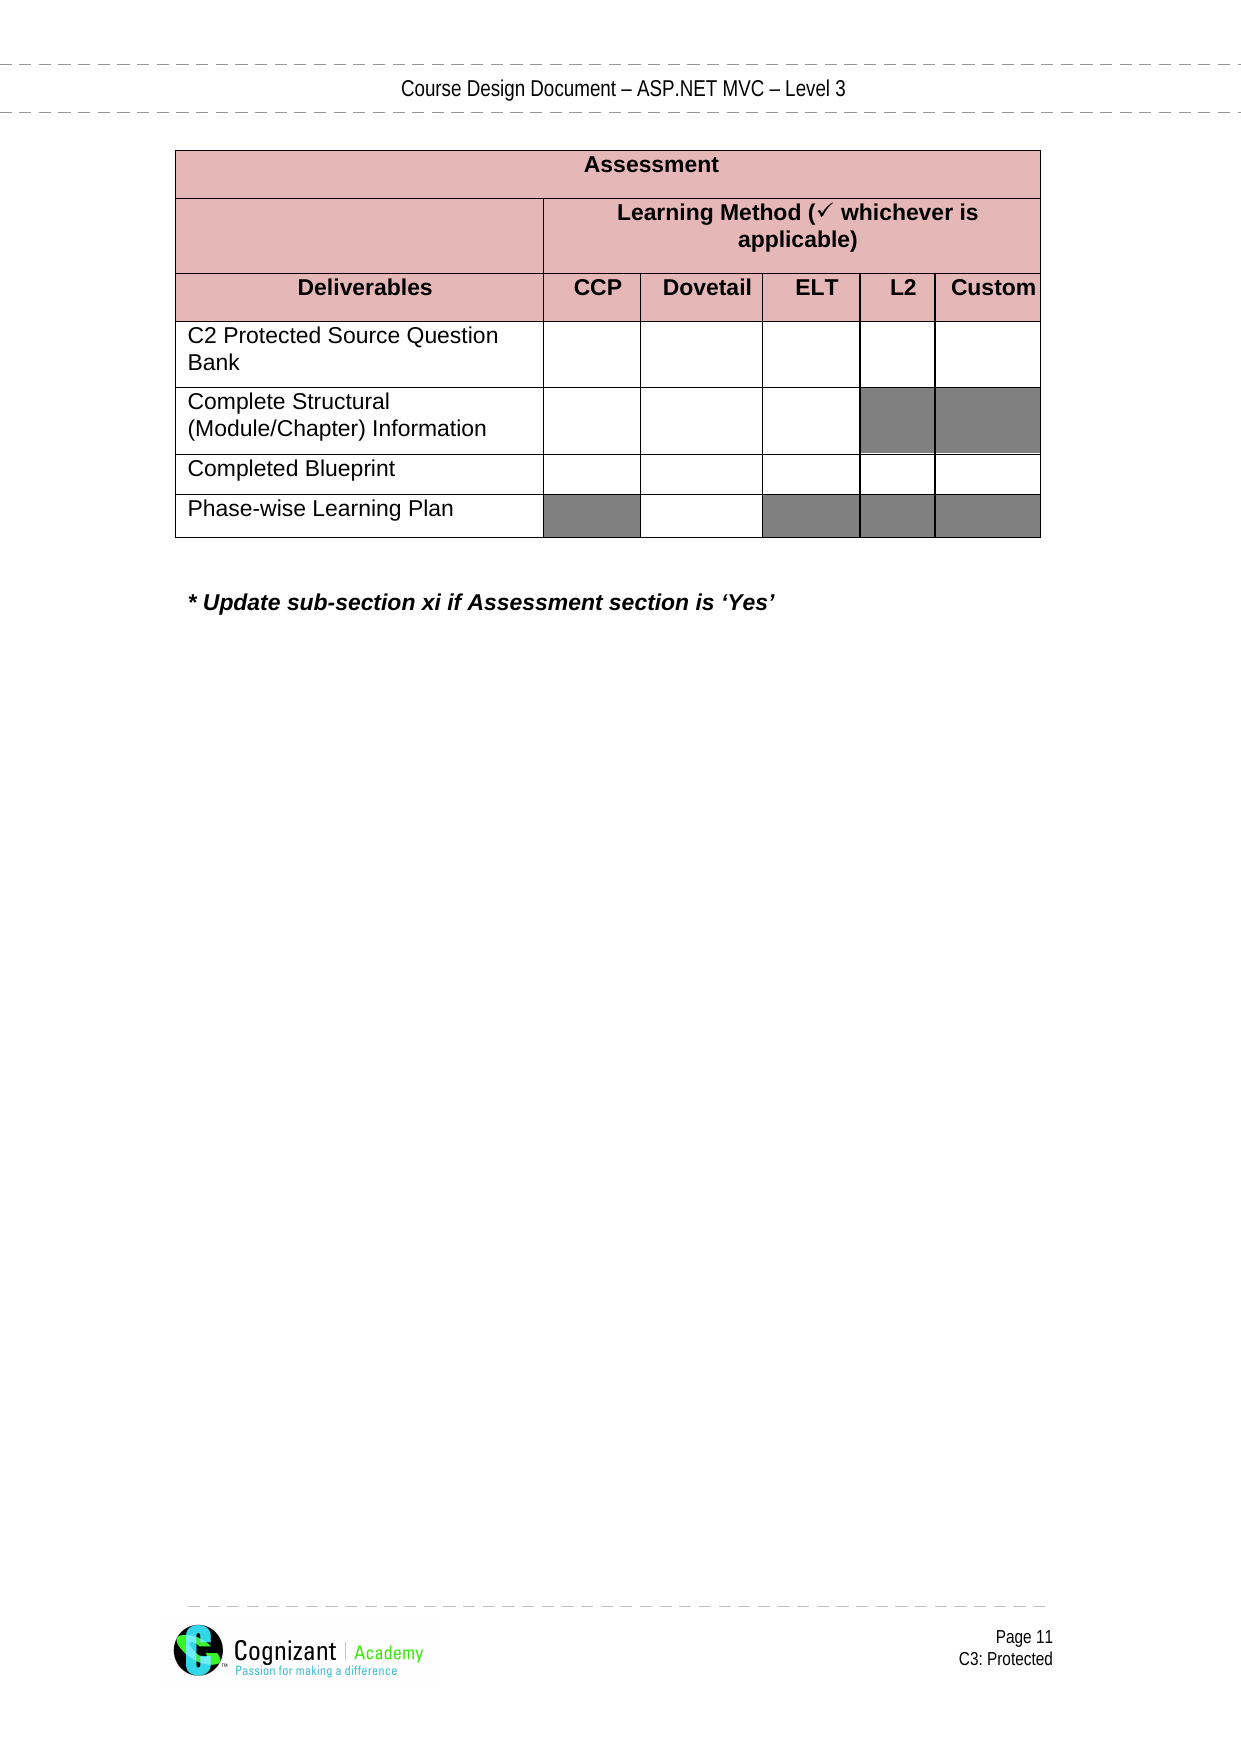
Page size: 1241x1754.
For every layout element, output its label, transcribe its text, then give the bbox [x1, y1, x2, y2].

text * Update sub-section xi if Assessment section is ‘Yes’ [187, 589, 1053, 616]
table_cell [763, 495, 859, 537]
table_cell C2 Protected Source Question Bank [176, 322, 543, 387]
table_cell [861, 495, 934, 537]
table_header Assessment [176, 151, 1040, 198]
table_cell ELT [763, 274, 859, 321]
table_cell [936, 455, 1040, 493]
table_cell [544, 495, 640, 537]
table_cell Learning Method ( whichever is applicable) [544, 199, 1040, 273]
table_cell [641, 322, 762, 387]
table_cell [861, 388, 934, 453]
table_cell [641, 455, 762, 493]
table_cell [763, 455, 859, 493]
table_cell [861, 455, 934, 493]
table_cell Completed Blueprint [176, 455, 543, 493]
table_cell [544, 322, 640, 387]
table_cell Complete Structural (Module/Chapter) Information [176, 388, 543, 453]
table_cell [936, 322, 1040, 387]
picture [159, 1614, 435, 1690]
table_cell [641, 495, 762, 537]
table_cell [936, 495, 1040, 537]
table_cell [861, 322, 934, 387]
table_cell [763, 388, 859, 453]
table_cell CCP [544, 274, 640, 321]
table_cell [176, 199, 543, 273]
table_cell [936, 388, 1040, 453]
table_cell Dovetail [641, 274, 762, 321]
table_cell [544, 455, 640, 493]
table_cell Phase-wise Learning Plan [176, 495, 543, 537]
table_cell L2 [861, 274, 934, 321]
table_cell [763, 322, 859, 387]
table_cell Custom [936, 274, 1040, 321]
table_cell [641, 388, 762, 453]
table_cell [544, 388, 640, 453]
table_cell Deliverables [176, 274, 543, 321]
